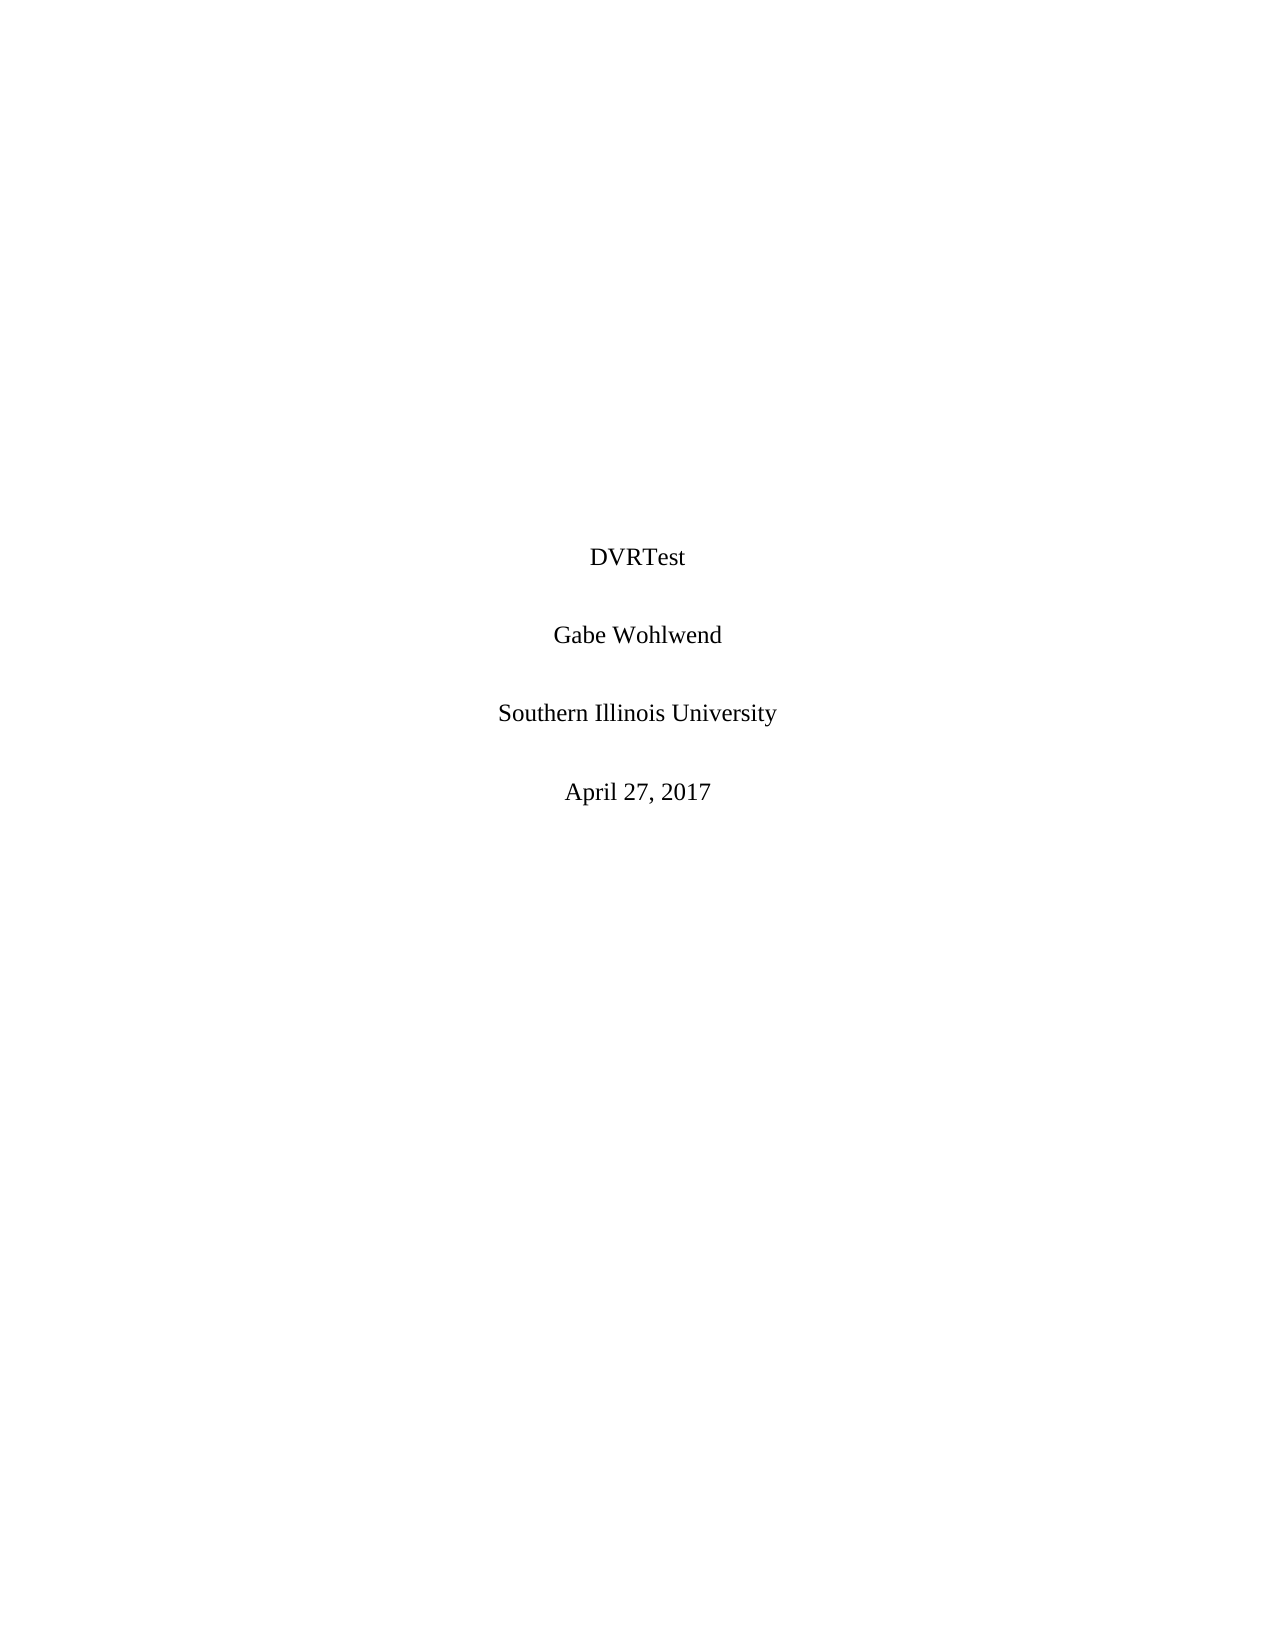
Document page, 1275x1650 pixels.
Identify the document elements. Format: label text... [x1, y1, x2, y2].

text Gabe Wohlwend [150, 620, 1125, 649]
text Southern Illinois University [150, 698, 1125, 727]
text DVRTest [150, 542, 1125, 570]
text April 27, 2017 [150, 777, 1125, 805]
